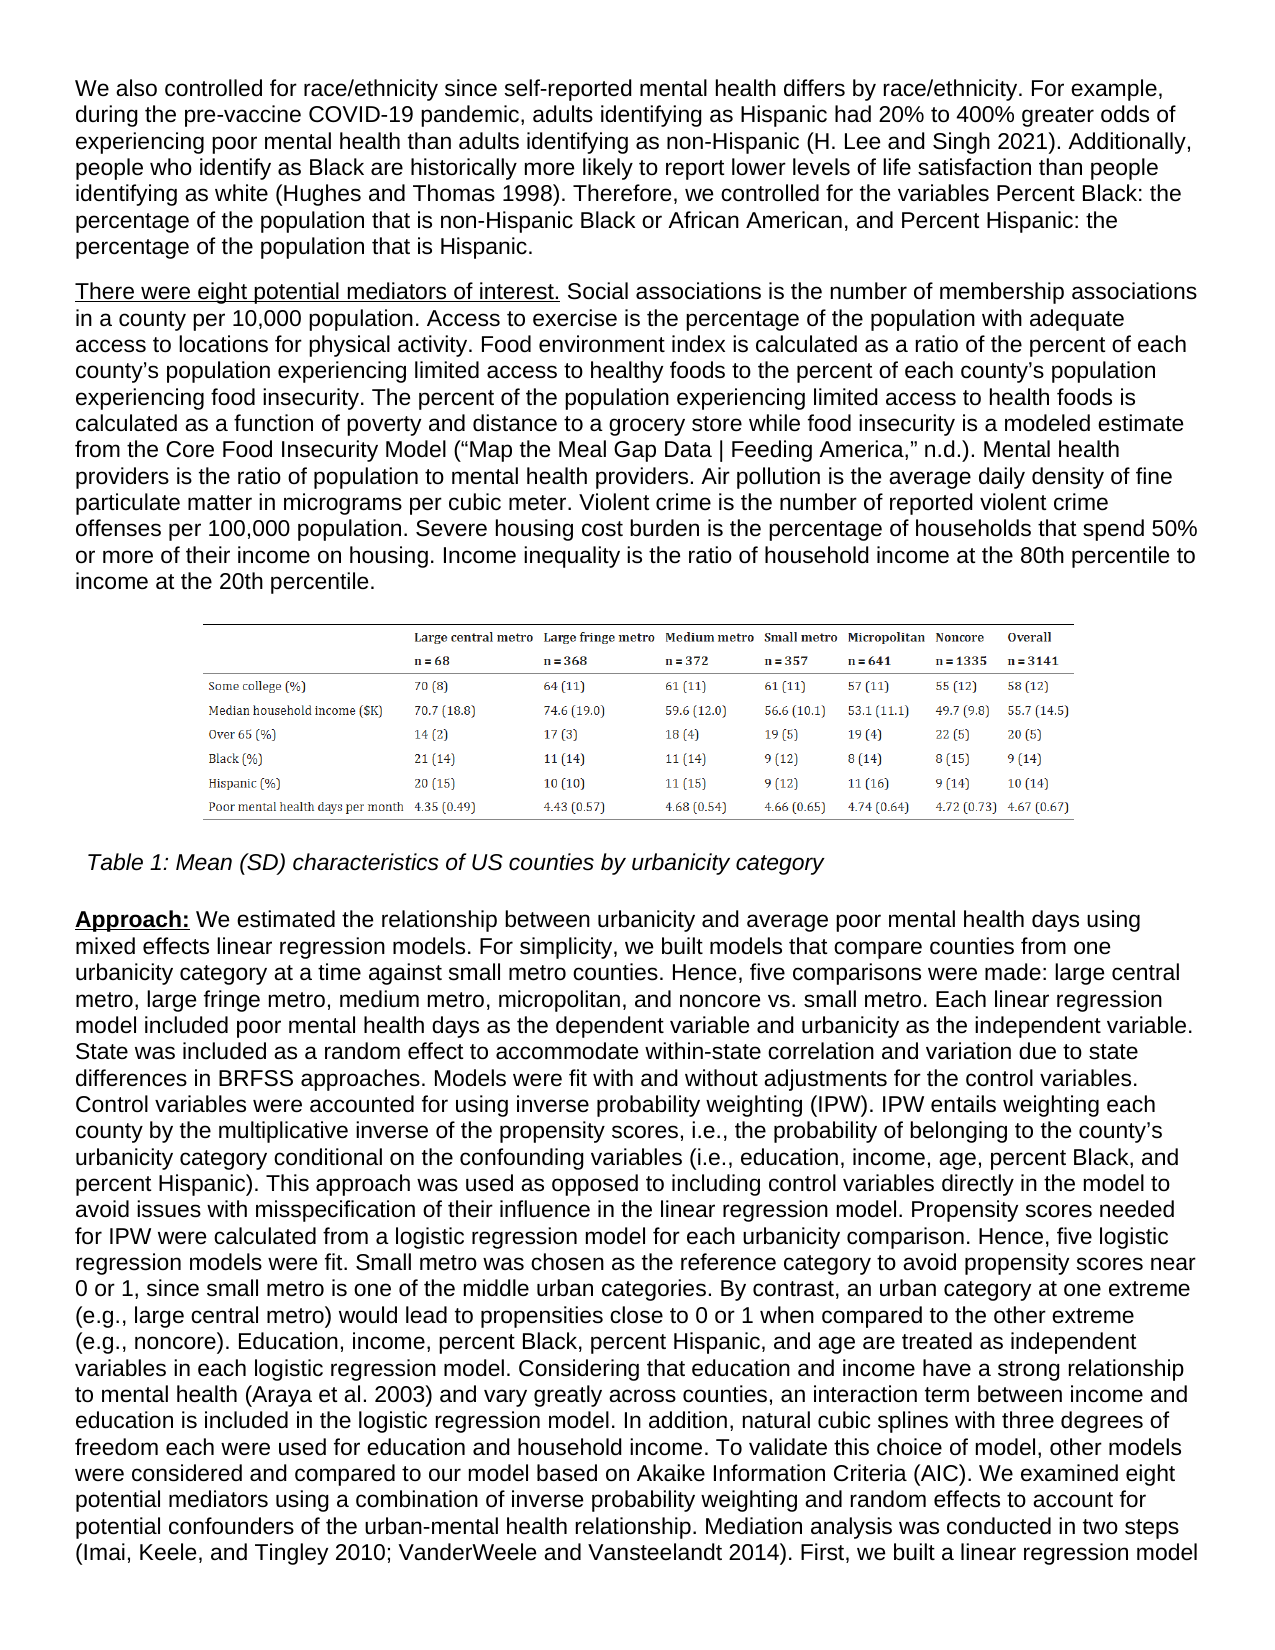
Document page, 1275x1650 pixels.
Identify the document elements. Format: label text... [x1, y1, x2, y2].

picture [200, 613, 1075, 828]
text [75, 906, 1200, 1565]
table_header Table 1: Mean (SD) characteristics of US counties by urbanicity category [75, 613, 1200, 888]
text There were eight potential mediators of interest. Social associations is the number of membership associations in a county per 10,000 population. Access to exercise is the percentage of the population with adequate access to locations for physical activity. Food environment index is calculated as a ratio of the percent of each county’s population experiencing limited access to healthy foods to the percent of each county’s population experiencing food insecurity. The percent of the population experiencing limited access to health foods is calculated as a function of poverty and distance to a grocery store while food insecurity is a modeled estimate from the Core Food Insecurity Model (“Map the Meal Gap Data | Feeding America,” n.d.). Mental health providers is the ratio of population to mental health providers. Air pollution is the average daily density of fine particulate matter in micrograms per cubic meter. Violent crime is the number of reported violent crime offenses per 100,000 population. Severe housing cost burden is the percentage of households that spend 50% or more of their income on housing. Income inequality is the ratio of household income at the 80th percentile to income at the 20th percentile. [75, 278, 1200, 594]
text We also controlled for race/ethnicity since self-reported mental health differs by race/ethnicity. For example, during the pre-vaccine COVID-19 pandemic, adults identifying as Hispanic had 20% to 400% greater odds of experiencing poor mental health than adults identifying as non-Hispanic (H. Lee and Singh 2021). Additionally, people who identify as Black are historically more likely to report lower levels of life satisfaction than people identifying as white (Hughes and Thomas 1998). Therefore, we controlled for the variables Percent Black: the percentage of the population that is non-Hispanic Black or African American, and Percent Hispanic: the percentage of the population that is Hispanic. [75, 75, 1200, 259]
